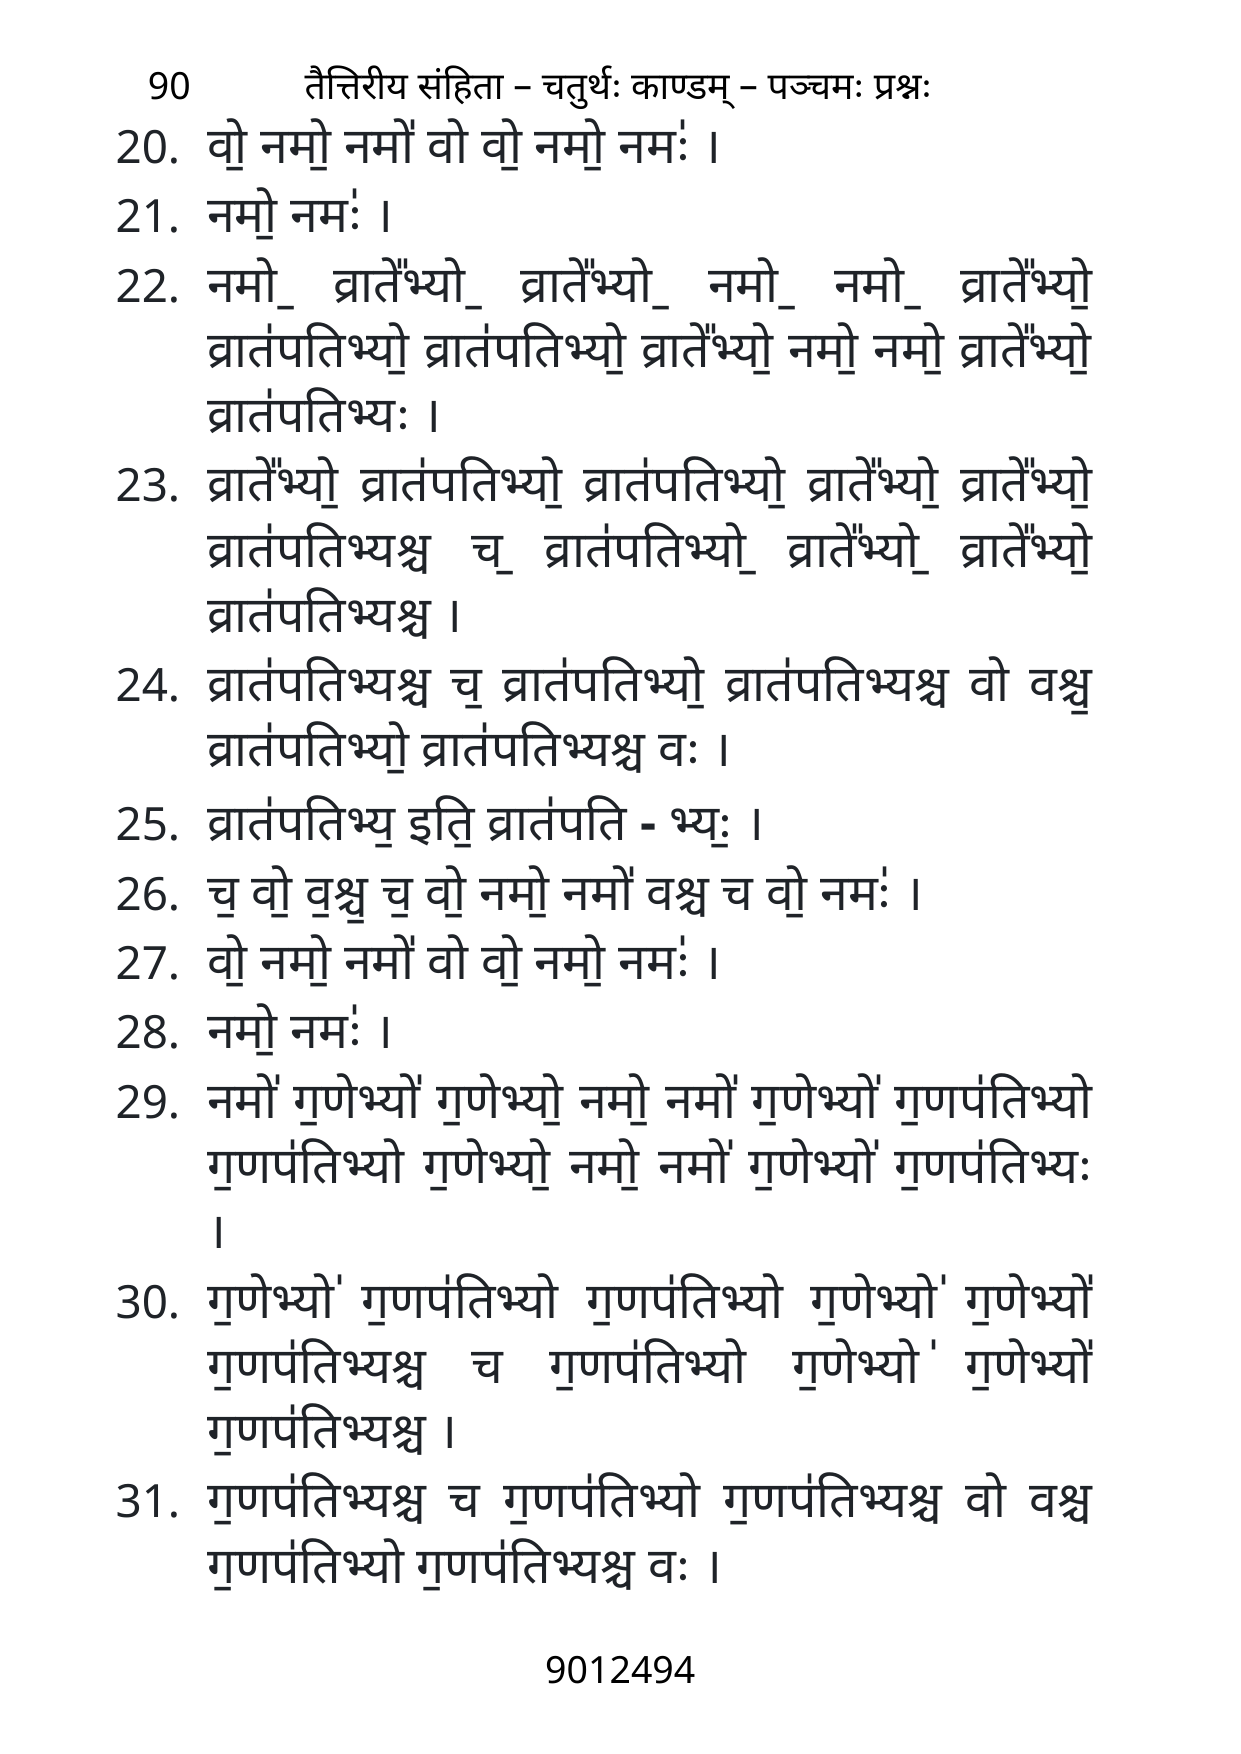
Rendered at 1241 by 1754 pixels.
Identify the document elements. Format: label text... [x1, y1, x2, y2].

list व्रात॑पतिभ्यश्च च॒ व्रात॑पतिभ्यो॒ व्रात॑पतिभ्यश्च वो वश्च॒ व्रात॑पतिभ्यो॒ व्रात॑पतिभ्यश्च वः । [148, 653, 1092, 787]
list नमो॒ नमः॑ । [148, 184, 1092, 253]
list नमो॑ ग॒णेभ्यो॑ ग॒णेभ्यो॒ नमो॒ नमो॑ ग॒णेभ्यो॑ ग॒णप॑तिभ्यो ग॒णप॑तिभ्यो ग॒णेभ्यो॒ नमो॒ नमो॑ ग॒णेभ्यो॑ ग॒णप॑तिभ्यः । [148, 1069, 1092, 1269]
list नमो॒ नमः॑ । [148, 1000, 1092, 1069]
list नमो॒ व्राते᳚भ्यो॒ व्राते᳚भ्यो॒ नमो॒ नमो॒ व्राते᳚भ्यो॒ व्रात॑पतिभ्यो॒ व्रात॑पतिभ्यो॒ व्राते᳚भ्यो॒ नमो॒ नमो॒ व्राते᳚भ्यो॒ व्रात॑पतिभ्यः । [148, 253, 1092, 453]
list वो॒ नमो॒ नमो॑ वो वो॒ नमो॒ नमः॑ । [148, 114, 1092, 184]
list व्राते᳚भ्यो॒ व्रात॑पतिभ्यो॒ व्रात॑पतिभ्यो॒ व्राते᳚भ्यो॒ व्राते᳚भ्यो॒ व्रात॑पतिभ्यश्च च॒ व्रात॑पतिभ्यो॒ व्राते᳚भ्यो॒ व्राते᳚भ्यो॒ व्रात॑पतिभ्यश्च । [148, 453, 1092, 653]
list व्रात॑पतिभ्य॒ इति॒ व्रात॑पति - भ्यः॒ । [148, 787, 1092, 861]
list ग॒णेभ्यो॑ ग॒णप॑तिभ्यो ग॒णप॑तिभ्यो ग॒णेभ्यो॑ ग॒णेभ्यो॑ ग॒णप॑तिभ्यश्च च ग॒णप॑तिभ्यो ग॒णेभ्यो॑ ग॒णेभ्यो॑ ग॒णप॑तिभ्यश्च । [148, 1269, 1092, 1469]
list ग॒णप॑तिभ्यश्च च ग॒णप॑तिभ्यो ग॒णप॑तिभ्यश्च वो वश्च ग॒णप॑तिभ्यो ग॒णप॑तिभ्यश्च वः । [148, 1469, 1092, 1603]
list वो॒ नमो॒ नमो॑ वो वो॒ नमो॒ नमः॑ । [148, 931, 1092, 1000]
list च॒ वो॒ व॒श्च॒ च॒ वो॒ नमो॒ नमो॑ वश्च च वो॒ नमः॑ । [148, 861, 1092, 931]
